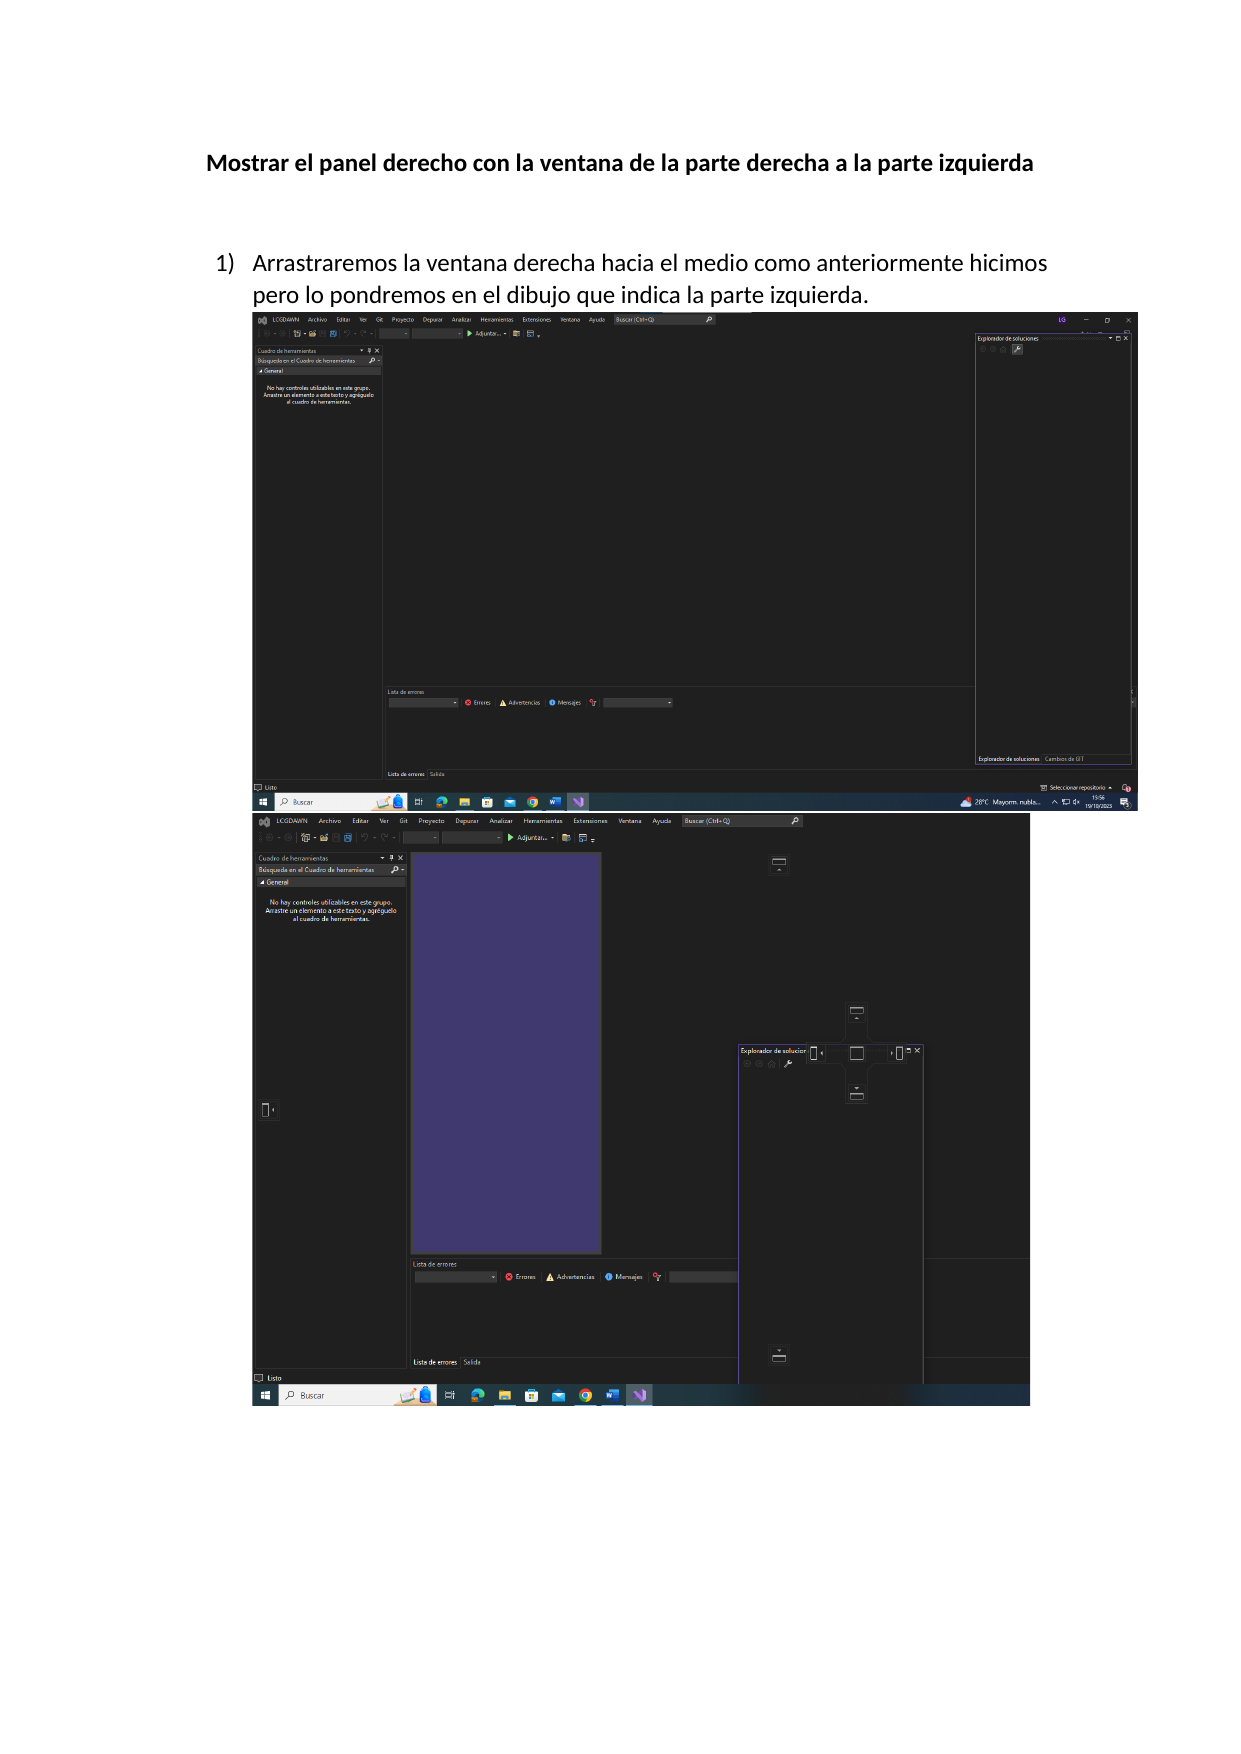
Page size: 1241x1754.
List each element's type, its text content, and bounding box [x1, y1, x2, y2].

text Mostrar el panel derecho con la ventana de la parte derecha a la parte izquierda [177, 148, 1063, 178]
picture [252, 813, 1031, 1406]
list Arrastraremos la ventana derecha hacia el medio como anteriormente hicimos pero lo pondremos en el dibujo que indica la parte izquierda. [215, 247, 1063, 310]
picture [252, 312, 1138, 811]
